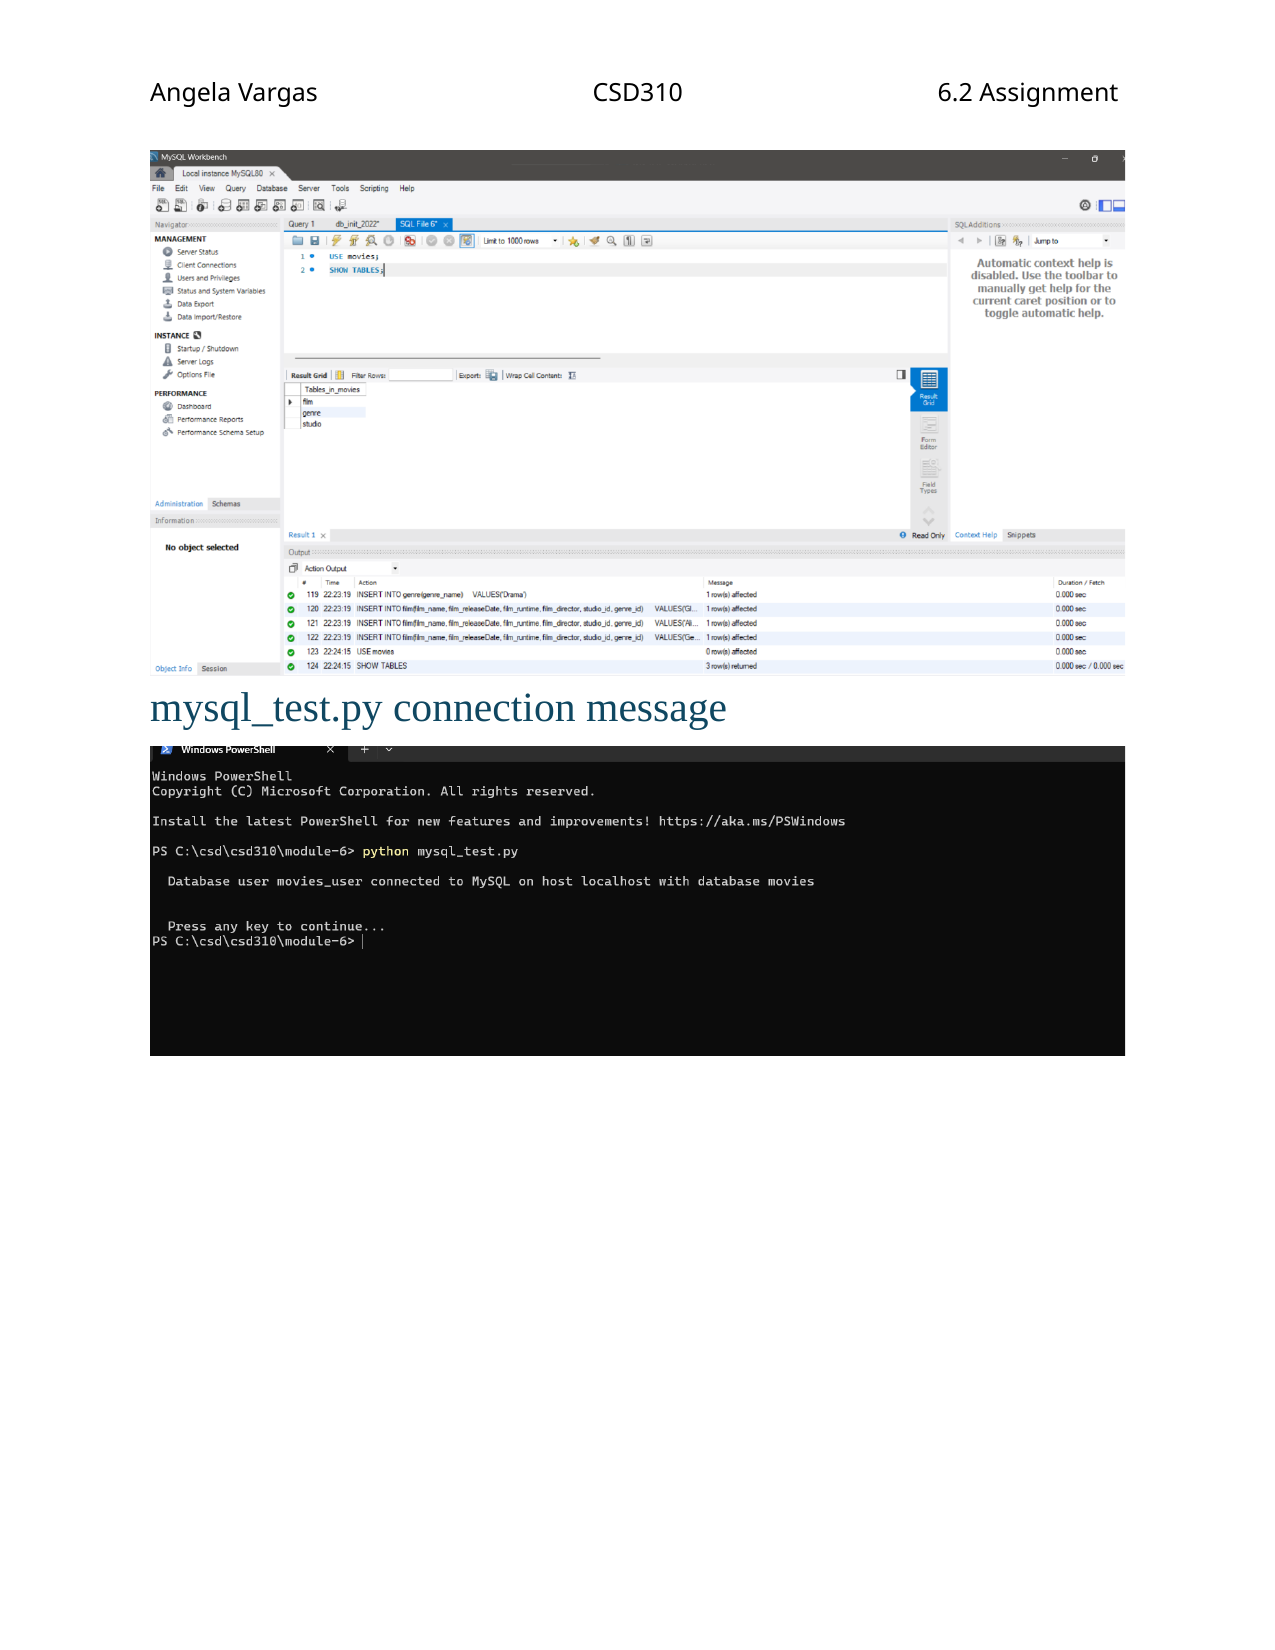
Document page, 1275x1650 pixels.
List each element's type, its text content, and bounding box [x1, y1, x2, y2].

picture [150, 150, 1125, 676]
subtitle mysql_test.py connection message [150, 676, 1125, 730]
picture [150, 746, 1125, 1056]
